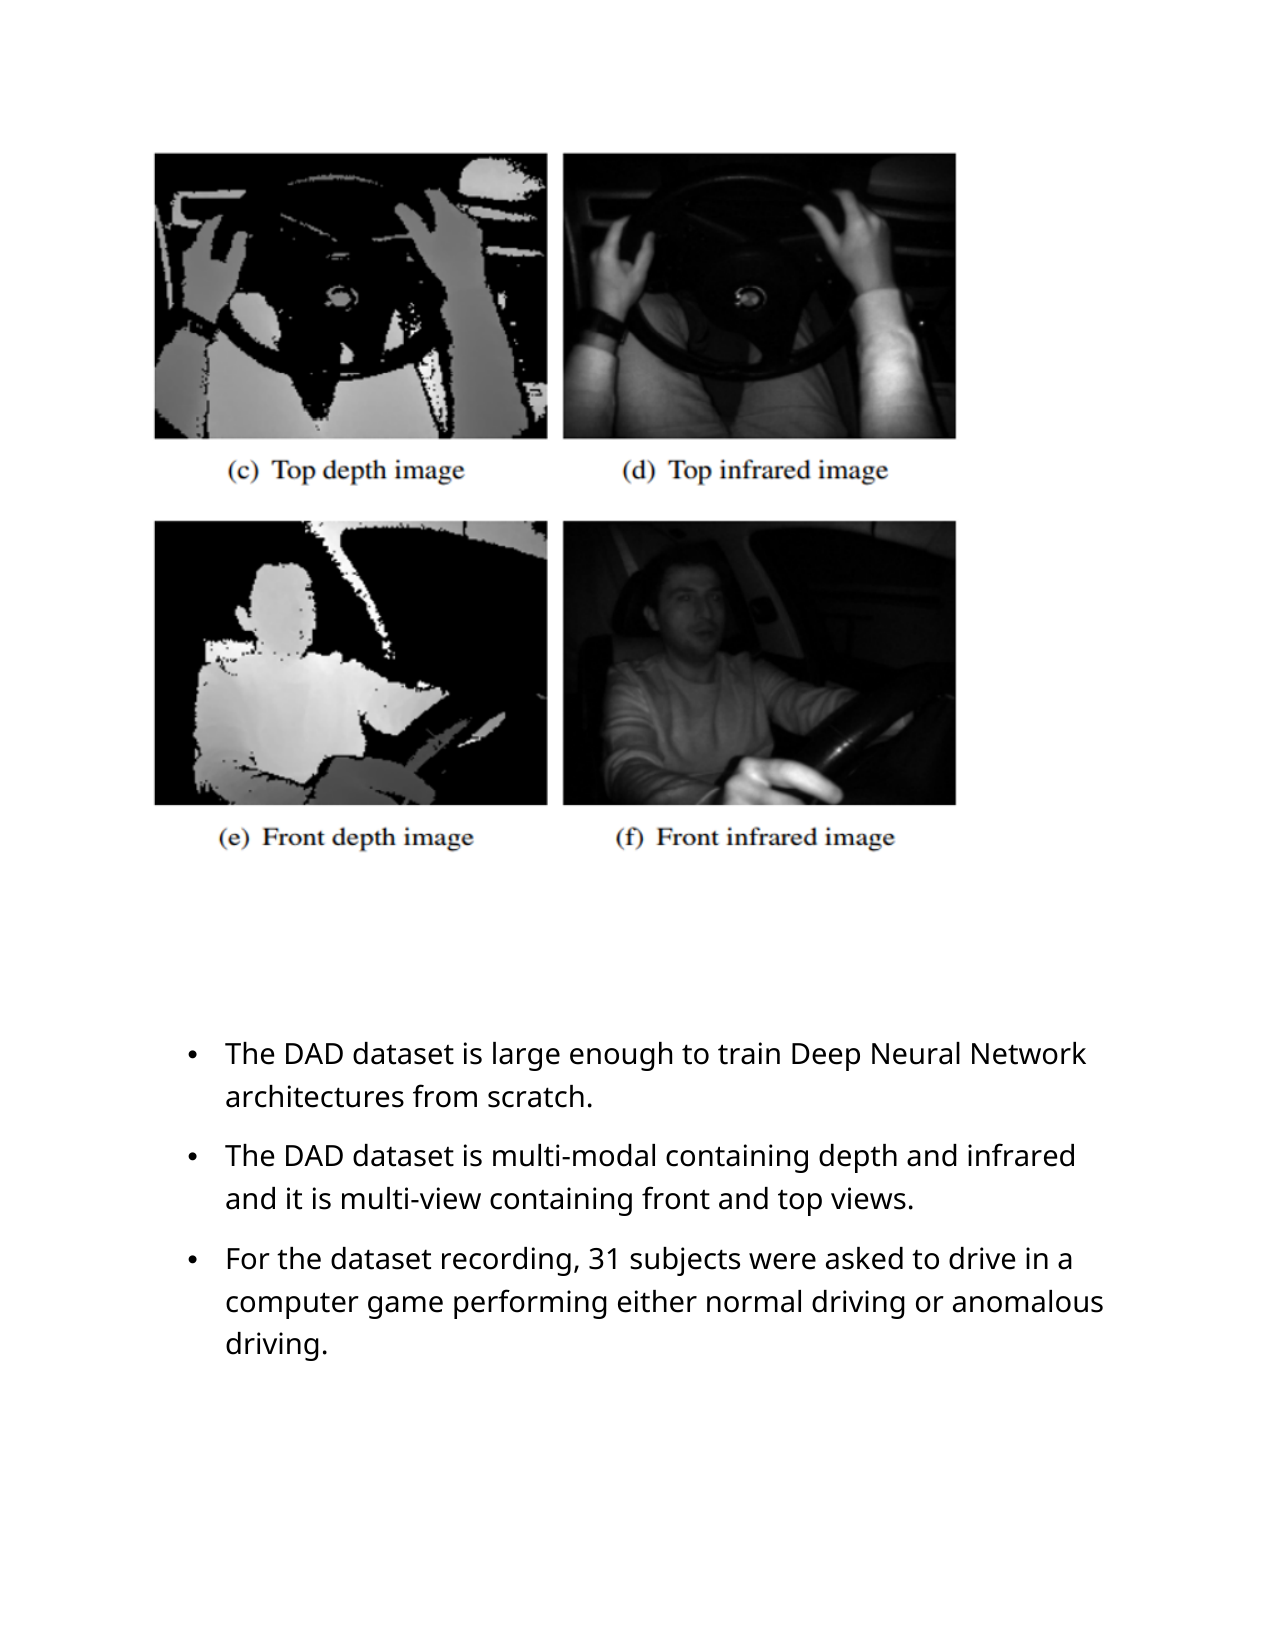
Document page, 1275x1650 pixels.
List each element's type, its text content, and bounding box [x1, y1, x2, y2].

list For the dataset recording, 31 subjects were asked to drive in a computer game performing either normal driving or anomalous driving. [187, 1238, 1125, 1363]
list The DAD dataset is multi-modal containing depth and infrared and it is multi-view containing front and top views. [187, 1136, 1125, 1218]
list The DAD dataset is large enough to train Deep Neural Network architectures from scratch. [187, 1033, 1125, 1116]
picture [150, 150, 962, 859]
